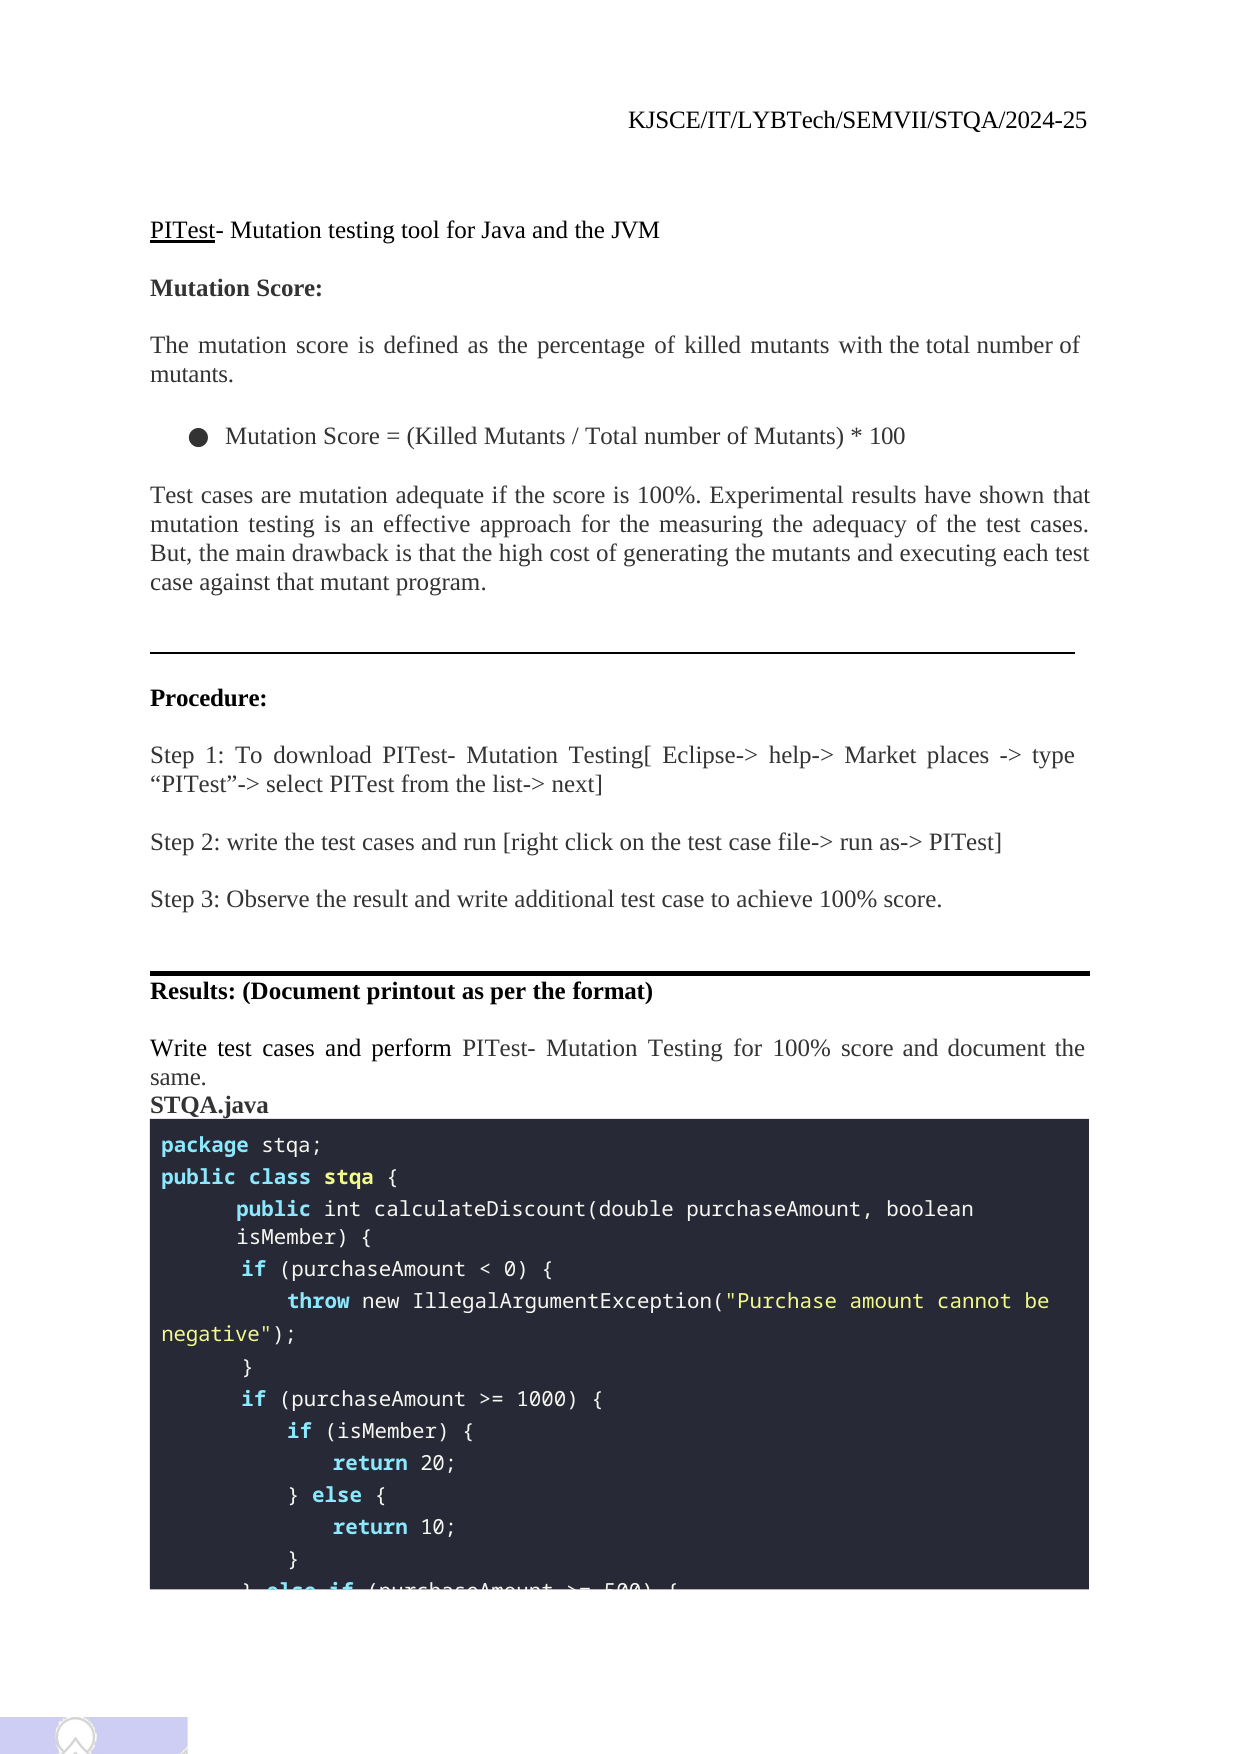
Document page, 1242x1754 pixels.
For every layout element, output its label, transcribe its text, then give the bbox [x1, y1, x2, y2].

picture [0, 1717, 188, 1754]
text PITest- Mutation testing tool for Java and the JVM [150, 215, 1104, 243]
list Mutation Score = (Killed Mutants / Total number of Mutants) * 100 [187, 417, 1104, 451]
text Step 1: To download PITest- Mutation Testing[ Eclipse-> help-> Market places -> type “PITest”-> select PITest from the list-> next] [150, 741, 1089, 798]
subtitle Procedure: [150, 683, 1104, 712]
subtitle Results: (Document printout as per the format) [150, 971, 1104, 1004]
subtitle Mutation Score: [150, 273, 1104, 301]
text Step 2: write the test cases and run [right click on the test case file-> run as-> PITest] Step 3: Observe the result and write additional test case to achieve 100% score. [150, 827, 1038, 913]
text The mutation score is defined as the percentage of killed mutants with the total number of mutants. [150, 331, 1104, 388]
text Test cases are mutation adequate if the score is 100%. Experimental results have shown that mutation testing is an effective approach for the measuring the adequacy of the test cases. But, the main drawback is that the high cost of generating the mutants and executing each test case against that mutant program. [150, 481, 1090, 596]
text Write test cases and perform PITest- Mutation Testing for 100% score and document the same. [150, 1033, 1104, 1090]
subtitle STQA.java [150, 1090, 1104, 1119]
